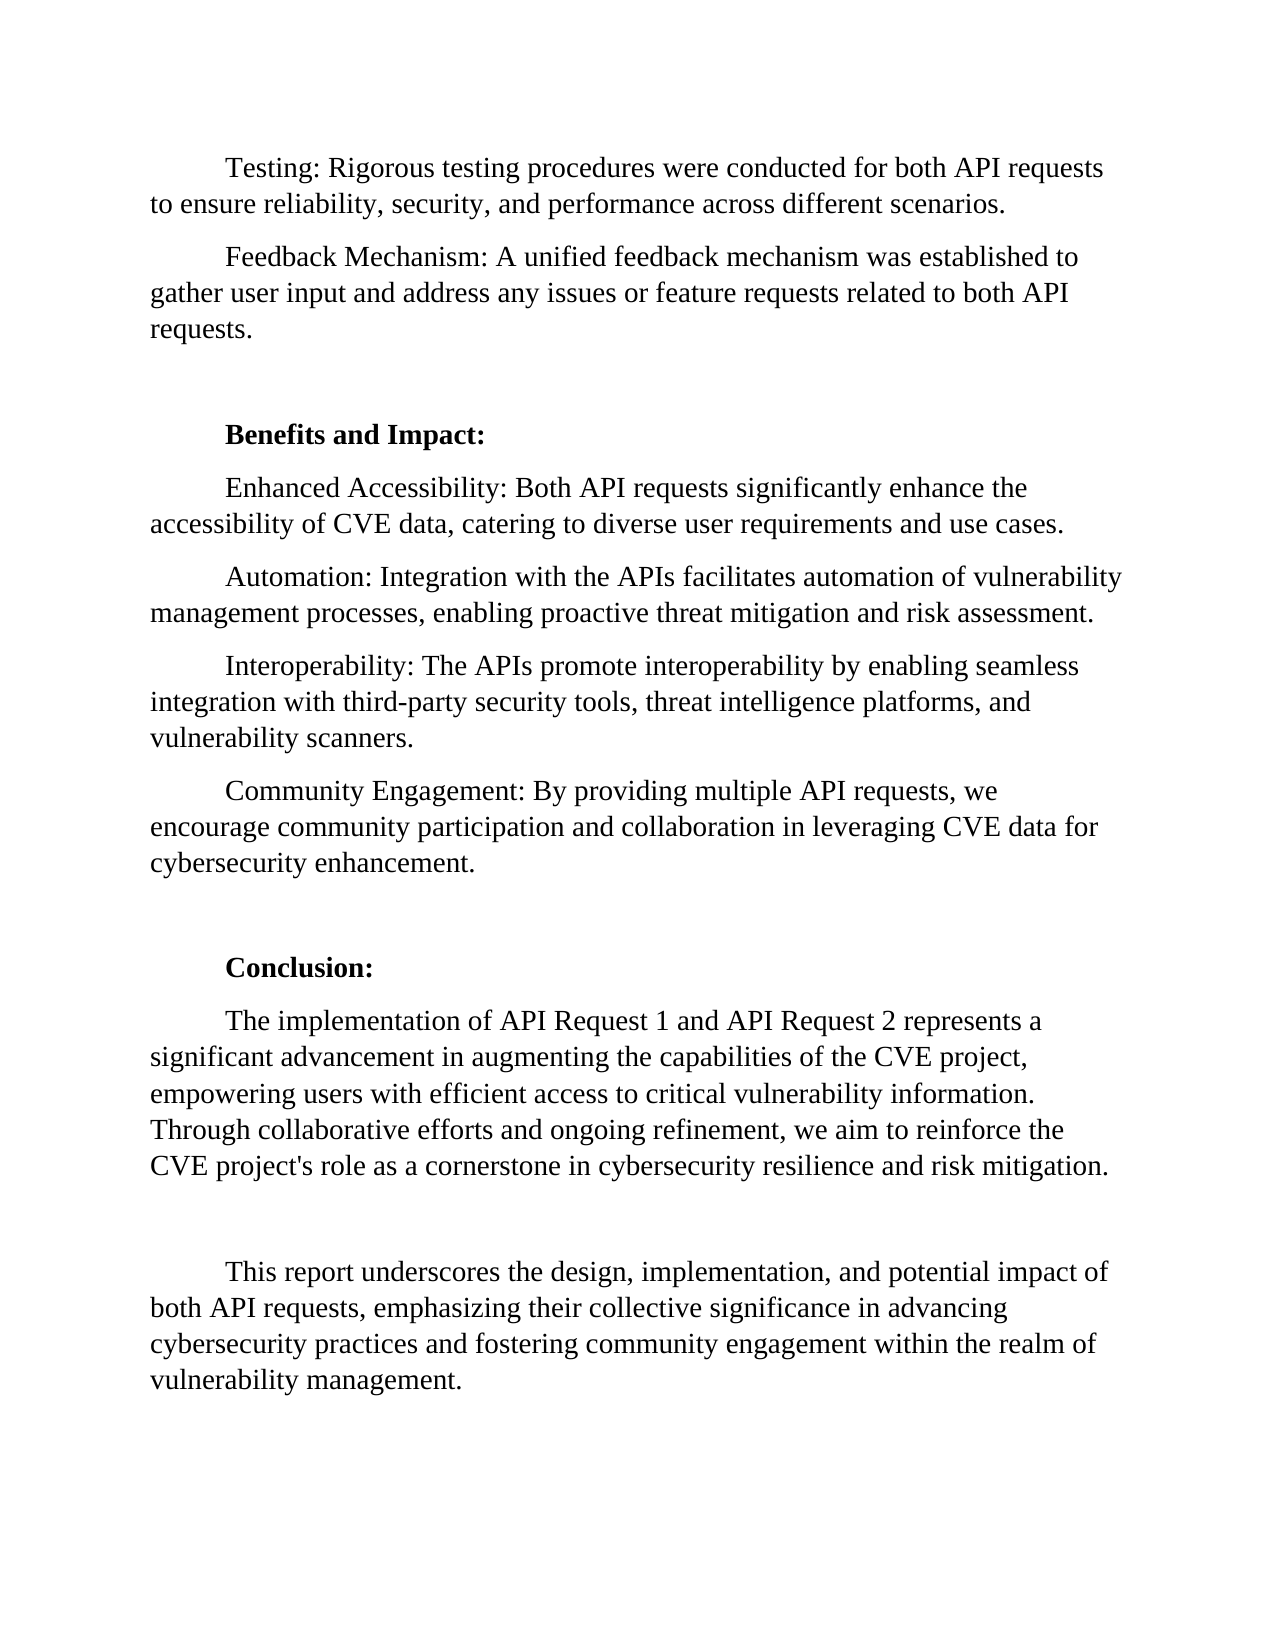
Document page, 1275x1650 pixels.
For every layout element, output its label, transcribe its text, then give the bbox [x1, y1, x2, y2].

text Testing: Rigorous testing procedures were conducted for both API requests to ensure reliability, security, and performance across different scenarios. [150, 150, 1125, 220]
text Enhanced Accessibility: Both API requests significantly enhance the accessibility of CVE data, catering to diverse user requirements and use cases. [150, 470, 1125, 539]
text Conclusion: [150, 951, 1125, 984]
text This report underscores the design, implementation, and potential impact of both API requests, emphasizing their collective significance in advancing cybersecurity practices and fostering community engagement within the realm of vulnerability management. [150, 1254, 1125, 1396]
text Community Engagement: By providing multiple API requests, we encourage community participation and collaboration in leveraging CVE data for cybersecurity enhancement. [150, 773, 1125, 878]
text Interoperability: The APIs promote interoperability by enabling seamless integration with third-party security tools, threat intelligence platforms, and vulnerability scanners. [150, 648, 1125, 753]
text The implementation of API Request 1 and API Request 2 represents a significant advancement in augmenting the capabilities of the CVE project, empowering users with efficient access to critical vulnerability information. Through collaborative efforts and ongoing refinement, we aim to reinforce the CVE project's role as a cornerstone in cybersecurity resilience and risk mitigation. [150, 1003, 1125, 1182]
text Feedback Mechanism: A unified feedback mechanism was established to gather user input and address any issues or feature requests related to both API requests. [150, 239, 1125, 345]
text Benefits and Impact: [150, 417, 1125, 450]
text Automation: Integration with the APIs facilitates automation of vulnerability management processes, enabling proactive threat mitigation and risk assessment. [150, 559, 1125, 628]
